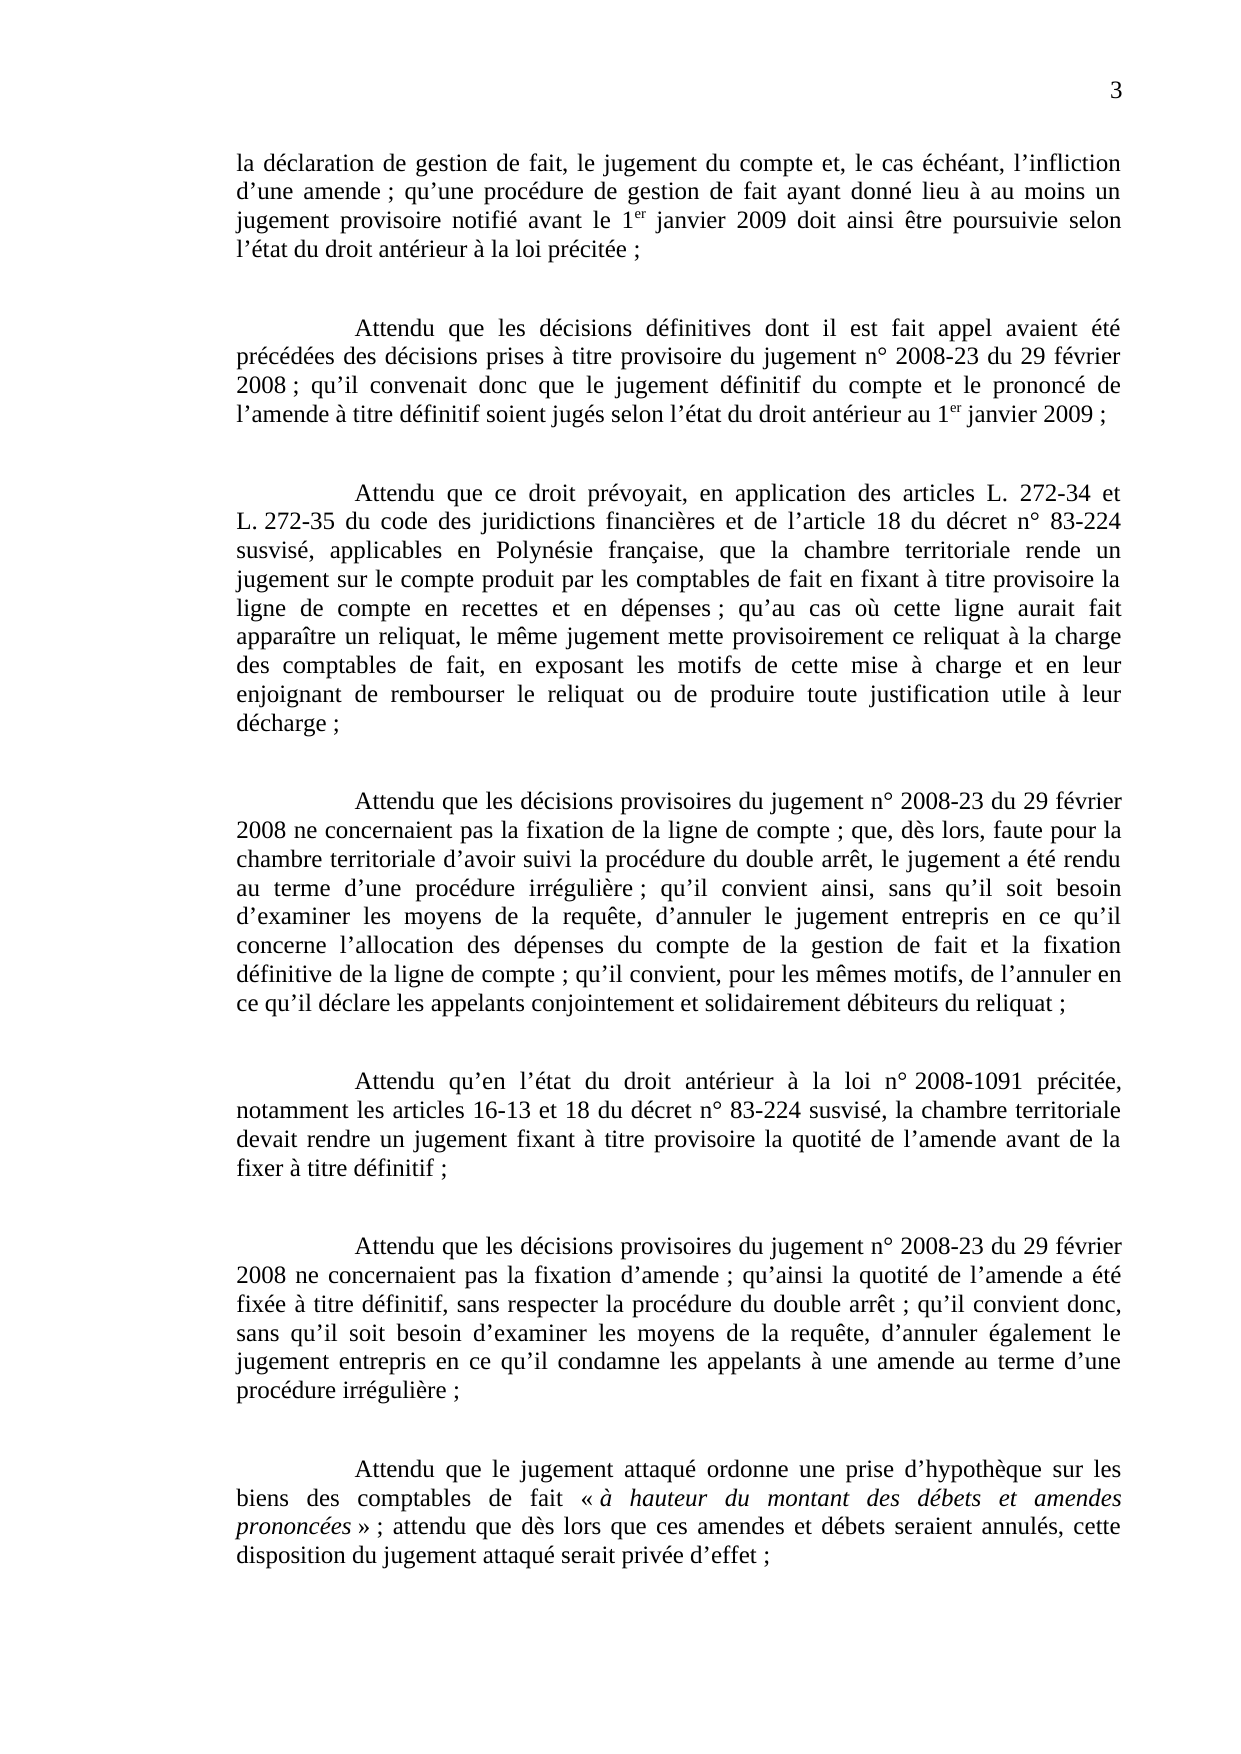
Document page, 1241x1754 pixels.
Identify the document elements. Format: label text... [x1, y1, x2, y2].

text Attendu que les décisions définitives dont il est fait appel avaient été précédées des décisions prises à titre provisoire du jugement n° 2008-23 du 29 février 2008 ; qu’il convenait donc que le jugement définitif du compte et le prononcé de l’amende à titre définitif soient jugés selon l’état du droit antérieur au 1er janvier 2009 ; [236, 313, 1122, 428]
text Attendu que le jugement attaqué ordonne une prise d’hypothèque sur les biens des comptables de fait « à hauteur du montant des débets et amendes prononcées » ; attendu que dès lors que ces amendes et débets seraient annulés, cette disposition du jugement attaqué serait privée d’effet ; [236, 1454, 1122, 1569]
text Attendu que les décisions provisoires du jugement n° 2008-23 du 29 février 2008 ne concernaient pas la fixation de la ligne de compte ; que, dès lors, faute pour la chambre territoriale d’avoir suivi la procédure du double arrêt, le jugement a été rendu au terme d’une procédure irrégulière ; qu’il convient ainsi, sans qu’il soit besoin d’examiner les moyens de la requête, d’annuler le jugement entrepris en ce qu’il concerne l’allocation des dépenses du compte de la gestion de fait et la fixation définitive de la ligne de compte ; qu’il convient, pour les mêmes motifs, de l’annuler en ce qu’il déclare les appelants conjointement et solidairement débiteurs du reliquat ; [236, 786, 1122, 1016]
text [236, 148, 1122, 263]
text Attendu qu’en l’état du droit antérieur à la loi n° 2008-1091 précitée, notamment les articles 16-13 et 18 du décret n° 83-224 susvisé, la chambre territoriale devait rendre un jugement fixant à titre provisoire la quotité de l’amende avant de la fixer à titre définitif ; [236, 1066, 1122, 1181]
text Attendu que les décisions provisoires du jugement n° 2008-23 du 29 février 2008 ne concernaient pas la fixation d’amende ; qu’ainsi la quotité de l’amende a été fixée à titre définitif, sans respecter la procédure du double arrêt ; qu’il convient donc, sans qu’il soit besoin d’examiner les moyens de la requête, d’annuler également le jugement entrepris en ce qu’il condamne les appelants à une amende au terme d’une procédure irrégulière ; [236, 1231, 1122, 1404]
text Attendu que ce droit prévoyait, en application des articles L. 272-34 et L. 272-35 du code des juridictions financières et de l’article 18 du décret n° 83-224 susvisé, applicables en Polynésie française, que la chambre territoriale rende un jugement sur le compte produit par les comptables de fait en fixant à titre provisoire la ligne de compte en recettes et en dépenses ; qu’au cas où cette ligne aurait fait apparaître un reliquat, le même jugement mette provisoirement ce reliquat à la charge des comptables de fait, en exposant les motifs de cette mise à charge et en leur enjoignant de rembourser le reliquat ou de produire toute justification utile à leur décharge ; [236, 478, 1122, 736]
